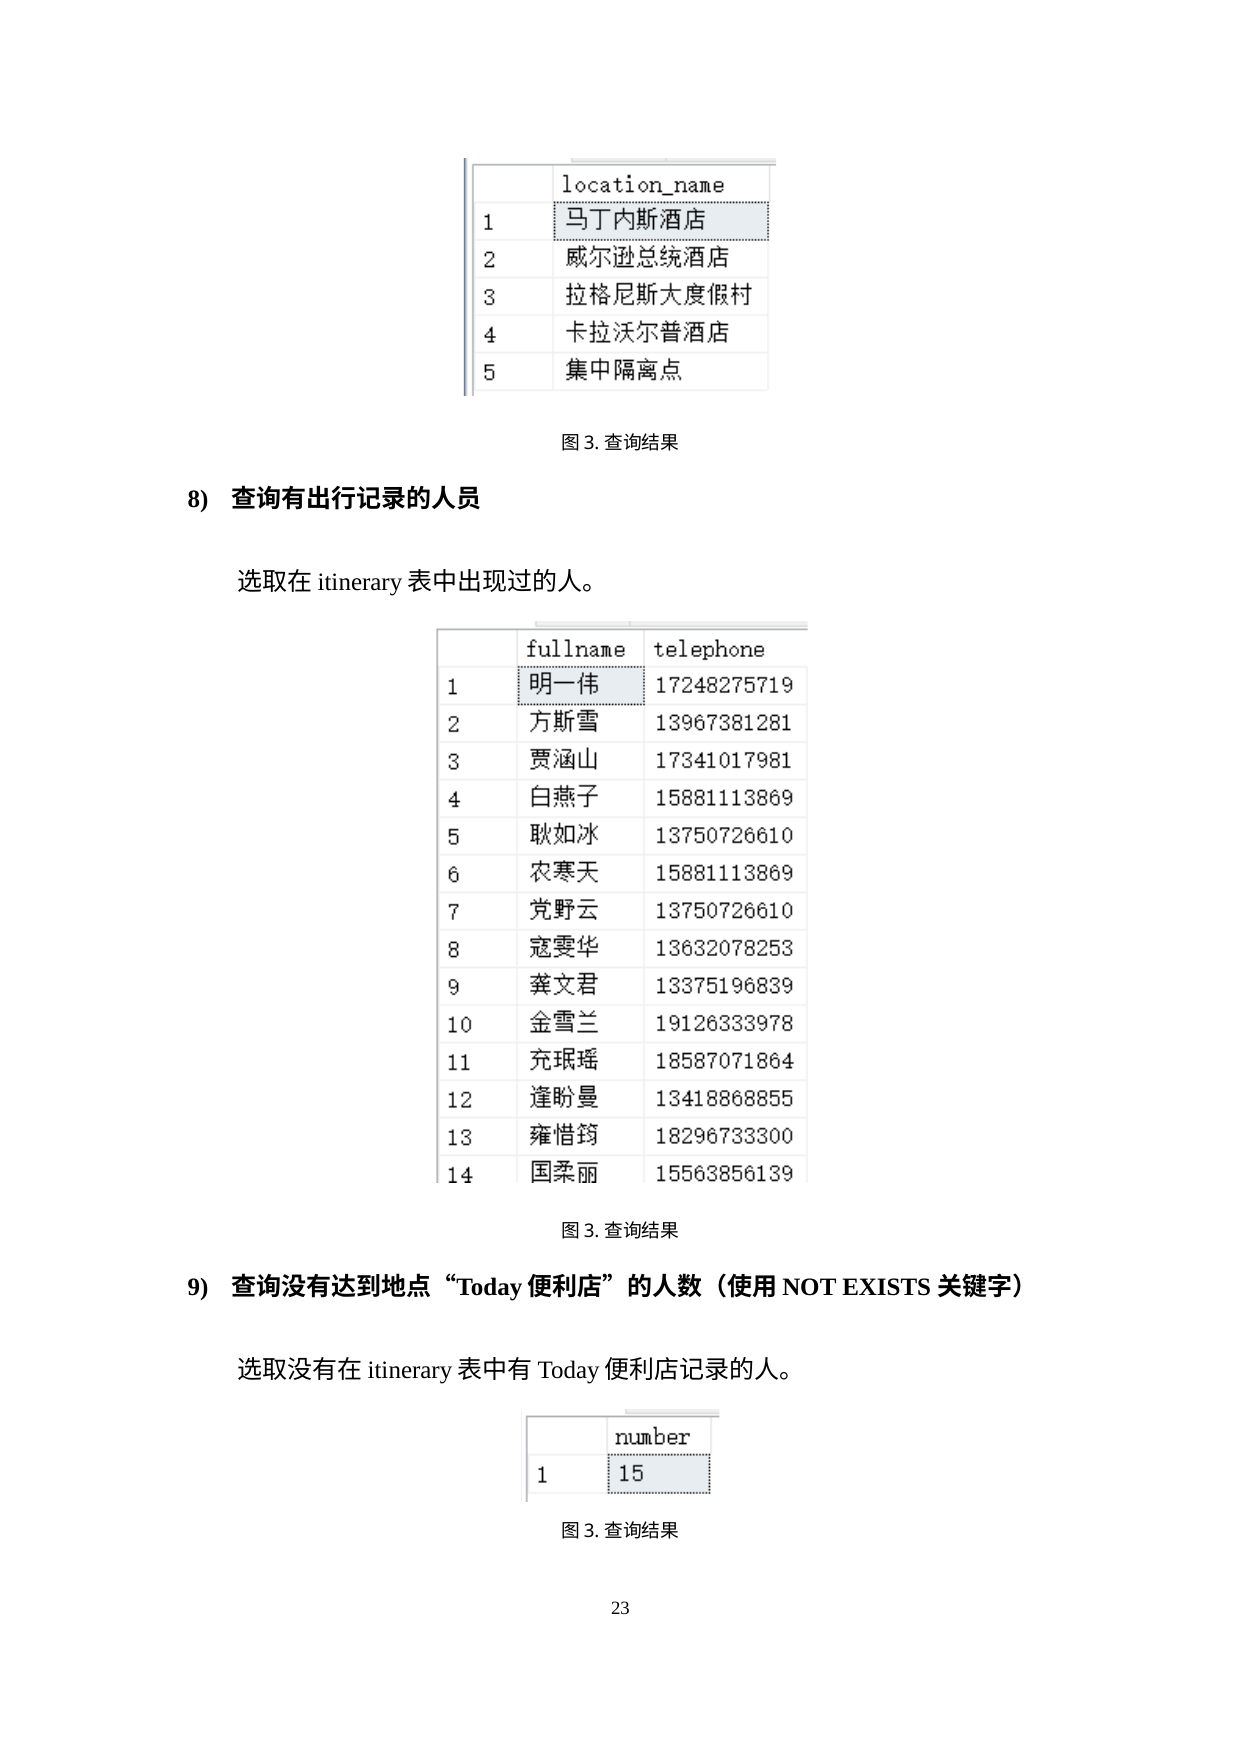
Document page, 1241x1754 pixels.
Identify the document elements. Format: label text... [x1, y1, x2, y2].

picture [432, 621, 808, 1183]
text 图3. 查询结果 [187, 1513, 1053, 1545]
text 查询有出行记录的人员 [187, 464, 1053, 529]
picture [463, 158, 777, 396]
text 图3. 查询结果 [187, 1213, 1053, 1245]
text 查询没有达到地点“Today便利店”的人数（使用NOT EXISTS 关键字） [187, 1252, 1053, 1317]
text 选取在itinerary表中出现过的人。 [187, 547, 1053, 612]
text 图3. 查询结果 [187, 425, 1053, 457]
text 选取没有在itinerary表中有Today便利店记录的人。 [187, 1335, 1053, 1400]
picture [521, 1409, 720, 1502]
